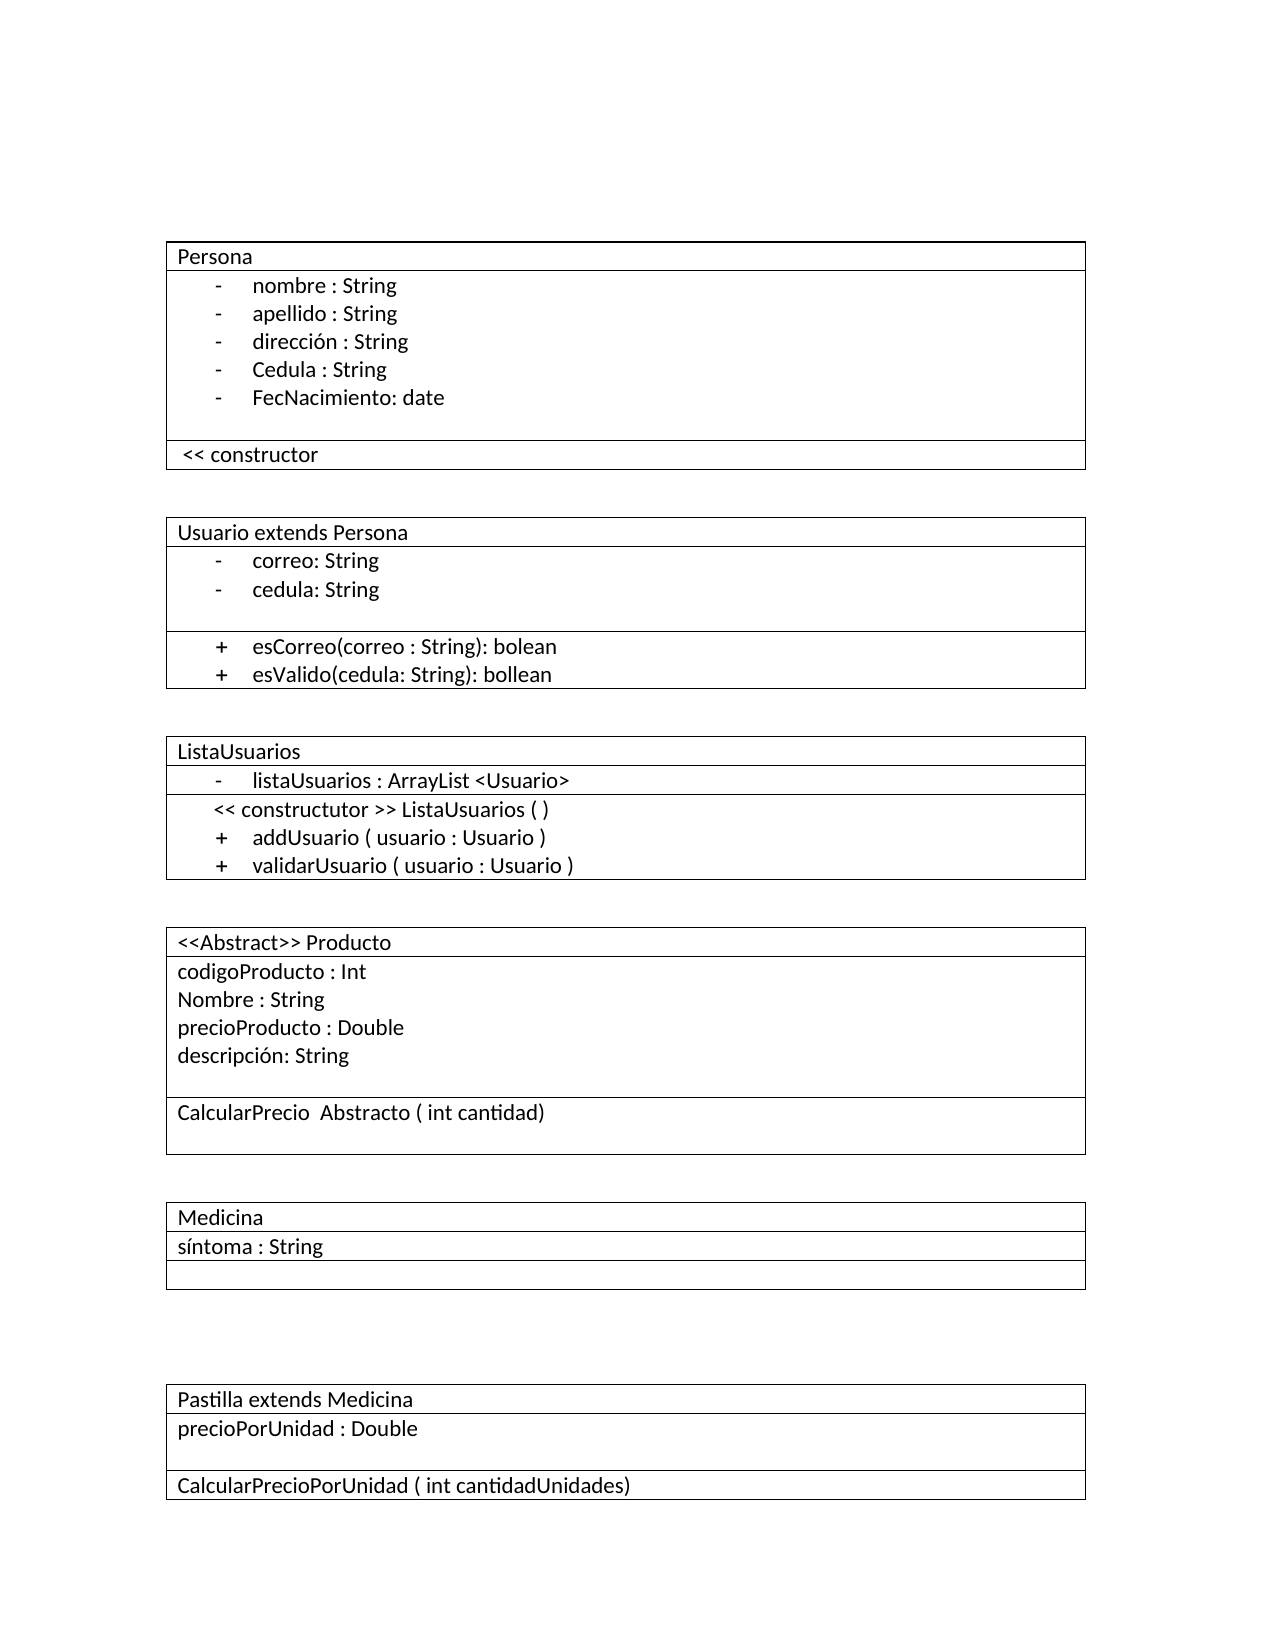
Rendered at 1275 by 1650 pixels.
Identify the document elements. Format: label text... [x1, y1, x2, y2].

table_header Usuario extends Persona [167, 518, 1085, 546]
table_cell [167, 1261, 1085, 1289]
table_header Medicina [167, 1203, 1085, 1231]
table_cell nombre : String apellido : String dirección : String Cedula : String FecNacimiento: date [167, 271, 1085, 439]
table_cell correo: String cedula: String [167, 547, 1085, 631]
table_header Persona [167, 243, 1085, 270]
table_cell codigoProducto : Int Nombre : String precioProducto : Double descripción: String [167, 957, 1085, 1097]
table_cell << constructutor >> ListaUsuarios ( ) addUsuario ( usuario : Usuario ) validarUsuario ( usuario : Usuario ) [167, 795, 1085, 879]
table_header ListaUsuarios [167, 737, 1085, 765]
table_cell listaUsuarios : ArrayList <Usuario> [167, 766, 1085, 794]
table_cell precioPorUnidad : Double [167, 1414, 1085, 1470]
table_cell esCorreo(correo : String): bolean esValido(cedula: String): bollean [167, 632, 1085, 688]
table_cell síntoma : String [167, 1232, 1085, 1260]
table_header <<Abstract>> Producto [167, 928, 1085, 956]
table_header Pastilla extends Medicina [167, 1385, 1085, 1413]
table_cell CalcularPrecio Abstracto ( int cantidad) [167, 1098, 1085, 1154]
table_cell CalcularPrecioPorUnidad ( int cantidadUnidades) [167, 1471, 1085, 1499]
table_cell << constructor [167, 441, 1085, 469]
